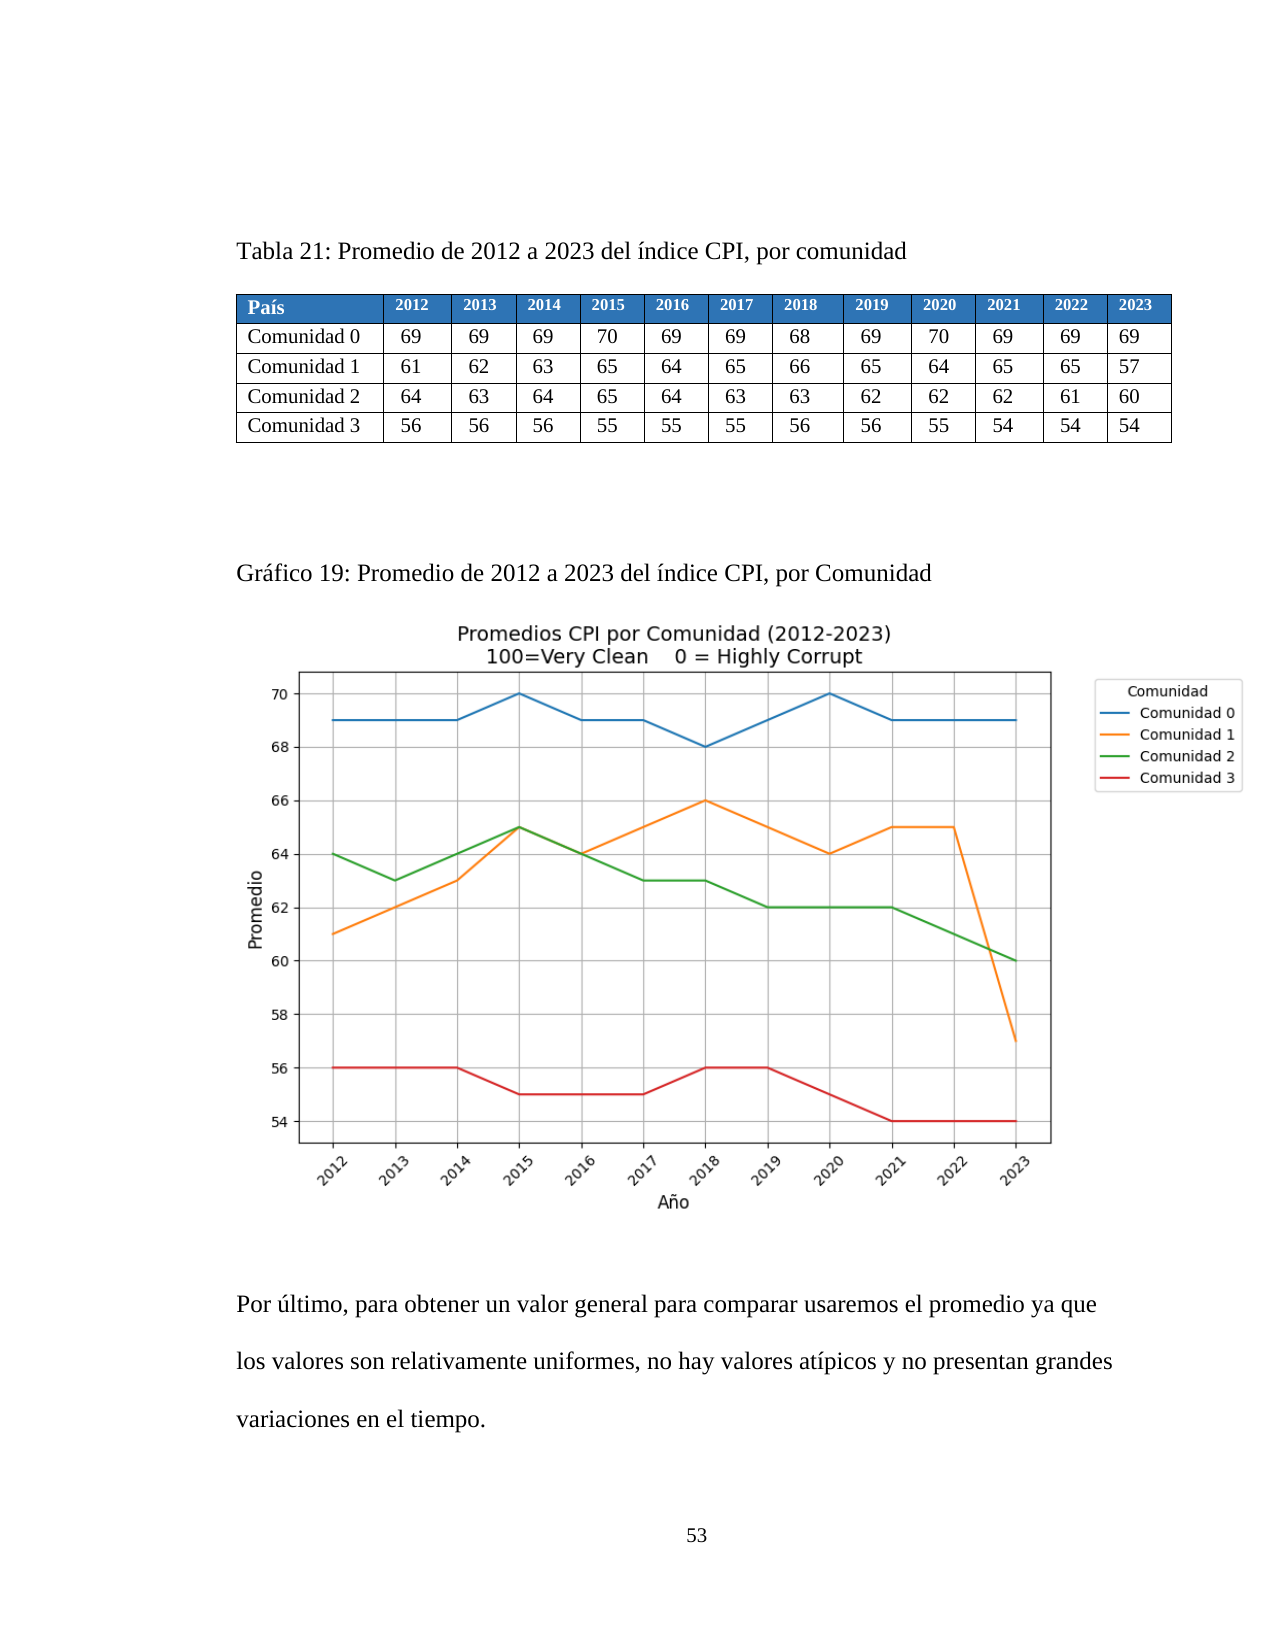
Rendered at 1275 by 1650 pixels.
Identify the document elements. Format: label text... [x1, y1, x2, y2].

table_header 2023 [1108, 295, 1171, 323]
table_cell 55 [581, 413, 644, 442]
table_cell 55 [912, 413, 975, 442]
table_cell 70 [912, 324, 975, 353]
text Gráfico 19: Promedio de 2012 a 2023 del índice CPI, por Comunidad [236, 558, 1127, 586]
table_cell 61 [384, 354, 451, 382]
table_cell 62 [452, 354, 516, 382]
table_cell 69 [384, 324, 451, 353]
table_cell 57 [1108, 354, 1171, 382]
table_cell 65 [581, 354, 644, 382]
table_cell 54 [1044, 413, 1107, 442]
table_header 2022 [1044, 295, 1107, 323]
picture [236, 615, 1251, 1223]
table_cell 70 [581, 324, 644, 353]
table_cell 56 [517, 413, 580, 442]
table_header 2016 [645, 295, 708, 323]
table_cell 69 [844, 324, 911, 353]
table_cell 60 [1108, 384, 1171, 412]
table_cell 63 [709, 384, 772, 412]
table_cell 69 [645, 324, 708, 353]
table_cell 56 [384, 413, 451, 442]
table_header 2017 [709, 295, 772, 323]
table_header 2015 [581, 295, 644, 323]
table_cell 54 [1108, 413, 1171, 442]
table_header 2018 [773, 295, 843, 323]
table_cell 69 [709, 324, 772, 353]
table_cell 64 [645, 354, 708, 382]
table_cell 64 [645, 384, 708, 412]
table_cell Comunidad 2 [237, 384, 383, 412]
table_cell 56 [844, 413, 911, 442]
table_cell 66 [773, 354, 843, 382]
table_cell 65 [1044, 354, 1107, 382]
table_header País [237, 295, 383, 323]
table_cell Comunidad 0 [237, 324, 383, 353]
table_cell 63 [452, 384, 516, 412]
table_cell 54 [976, 413, 1043, 442]
table_cell 68 [773, 324, 843, 353]
table_cell 56 [452, 413, 516, 442]
table_cell 64 [517, 384, 580, 412]
table_cell 69 [517, 324, 580, 353]
table_cell 69 [452, 324, 516, 353]
table_cell 64 [912, 354, 975, 382]
table_cell 62 [912, 384, 975, 412]
table_cell 63 [773, 384, 843, 412]
text Por último, para obtener un valor general para comparar usaremos el promedio ya que los valores son relativamente uniformes, no hay valores atípicos y no presentan grandes variaciones en el tiempo. [236, 1289, 1127, 1433]
table_cell 69 [1108, 324, 1171, 353]
table_cell 65 [844, 354, 911, 382]
table_cell 65 [581, 384, 644, 412]
table_cell 69 [1044, 324, 1107, 353]
text Tabla 21: Promedio de 2012 a 2023 del índice CPI, por comunidad [236, 236, 1127, 265]
table_header 2013 [452, 295, 516, 323]
table_cell 65 [709, 354, 772, 382]
table_cell 62 [976, 384, 1043, 412]
table_cell 56 [773, 413, 843, 442]
table_header 2020 [912, 295, 975, 323]
table_cell Comunidad 1 [237, 354, 383, 382]
table_cell 62 [844, 384, 911, 412]
table_cell 61 [1044, 384, 1107, 412]
table_cell 65 [976, 354, 1043, 382]
table_header 2021 [976, 295, 1043, 323]
table_header 2012 [384, 295, 451, 323]
table_header 2014 [517, 295, 580, 323]
table_header 2019 [844, 295, 911, 323]
table_cell 64 [384, 384, 451, 412]
table_cell 55 [645, 413, 708, 442]
table_cell Comunidad 3 [237, 413, 383, 442]
table_cell 69 [976, 324, 1043, 353]
table_cell 55 [709, 413, 772, 442]
table_cell 63 [517, 354, 580, 382]
